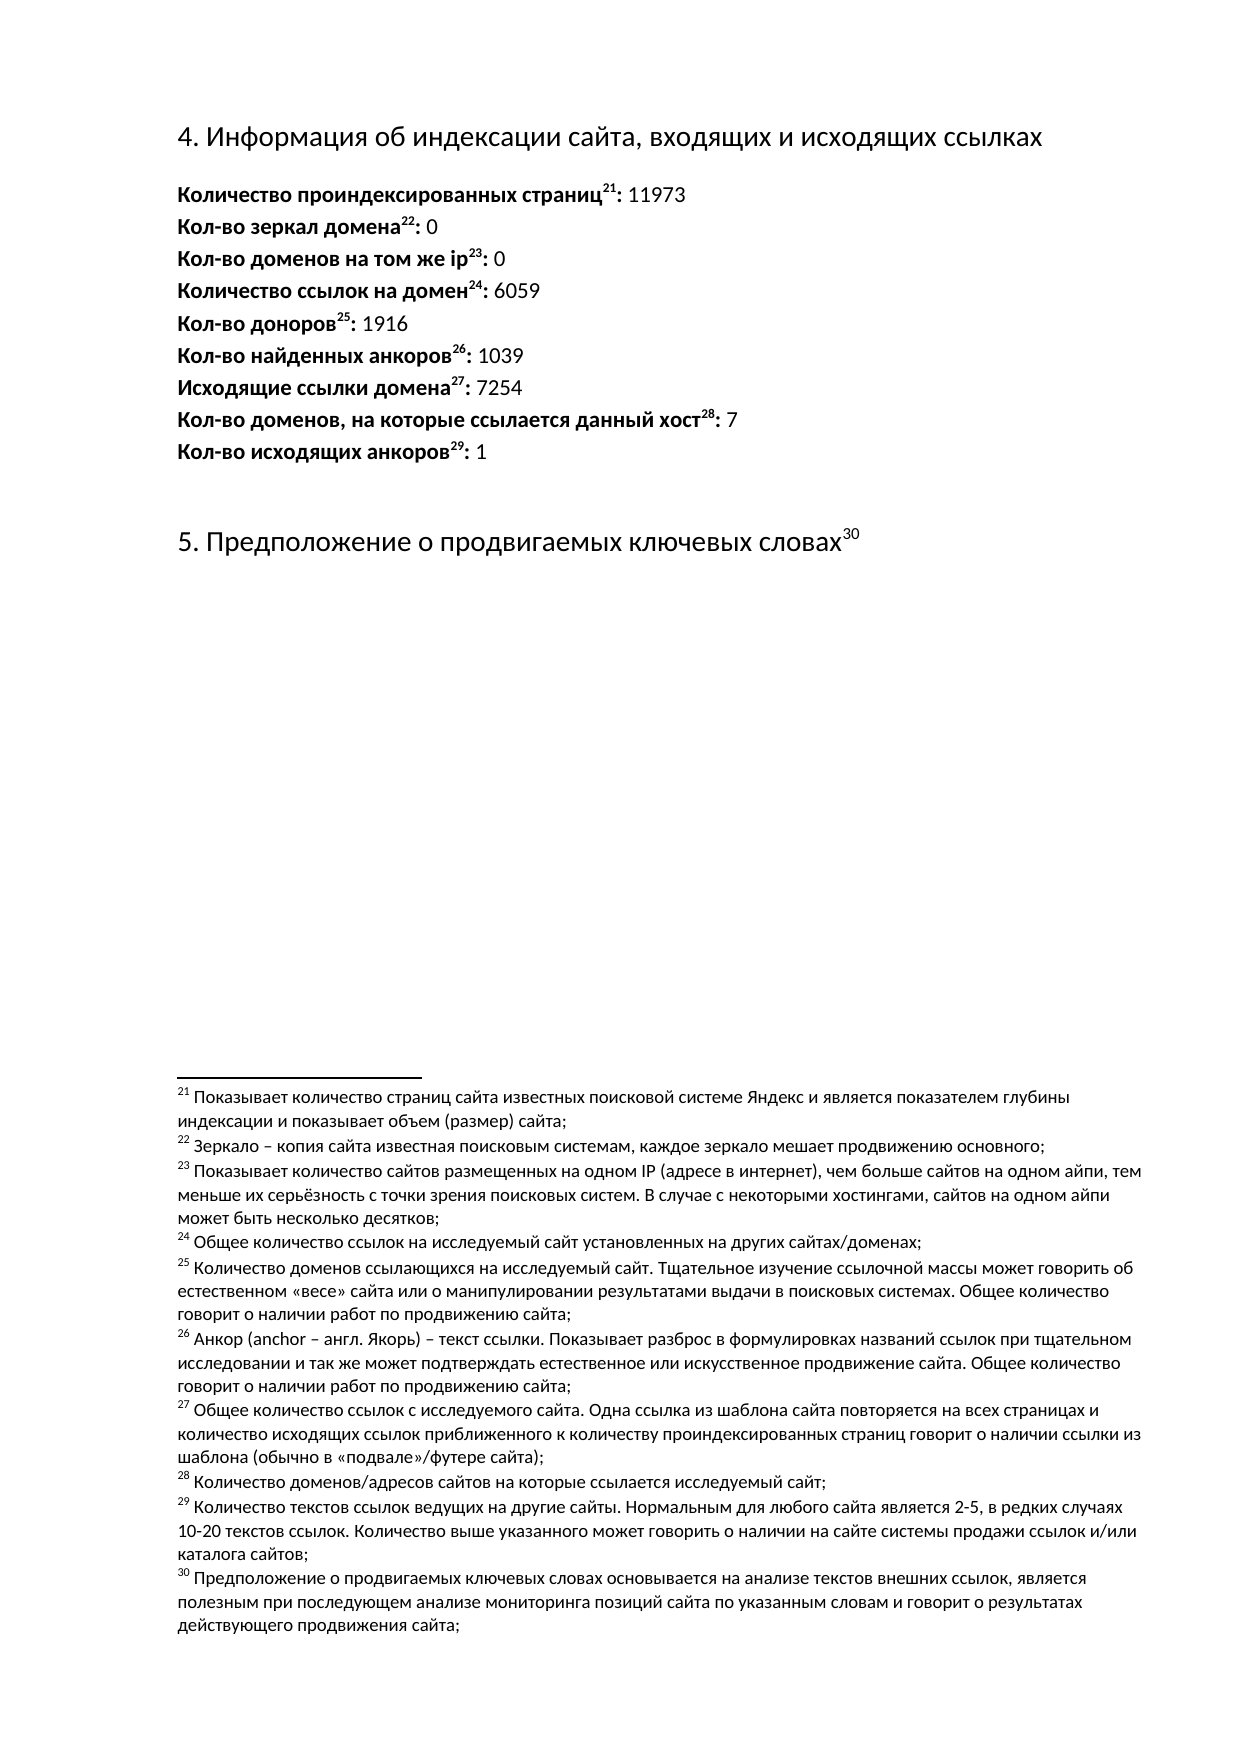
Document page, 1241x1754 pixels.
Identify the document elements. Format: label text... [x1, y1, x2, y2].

text 4. Информация об индексации сайта, входящих и исходящих ссылках [177, 118, 1152, 154]
text 5. Предположение о продвигаемых ключевых словах [177, 523, 1152, 558]
text Количество проиндексированных страниц: 11973 Кол-во зеркал домена: 0 Кол-во доменов на том же ip: 0 Количество ссылок на домен: 6059 Кол-во доноров: 1916 Кол-во найденных анкоров: 1039 Исходящие ссылки домена: 7254 Кол-во доменов, на которые ссылается данный хост: 7 Кол-во исходящих анкоров: 1 [177, 180, 1152, 498]
